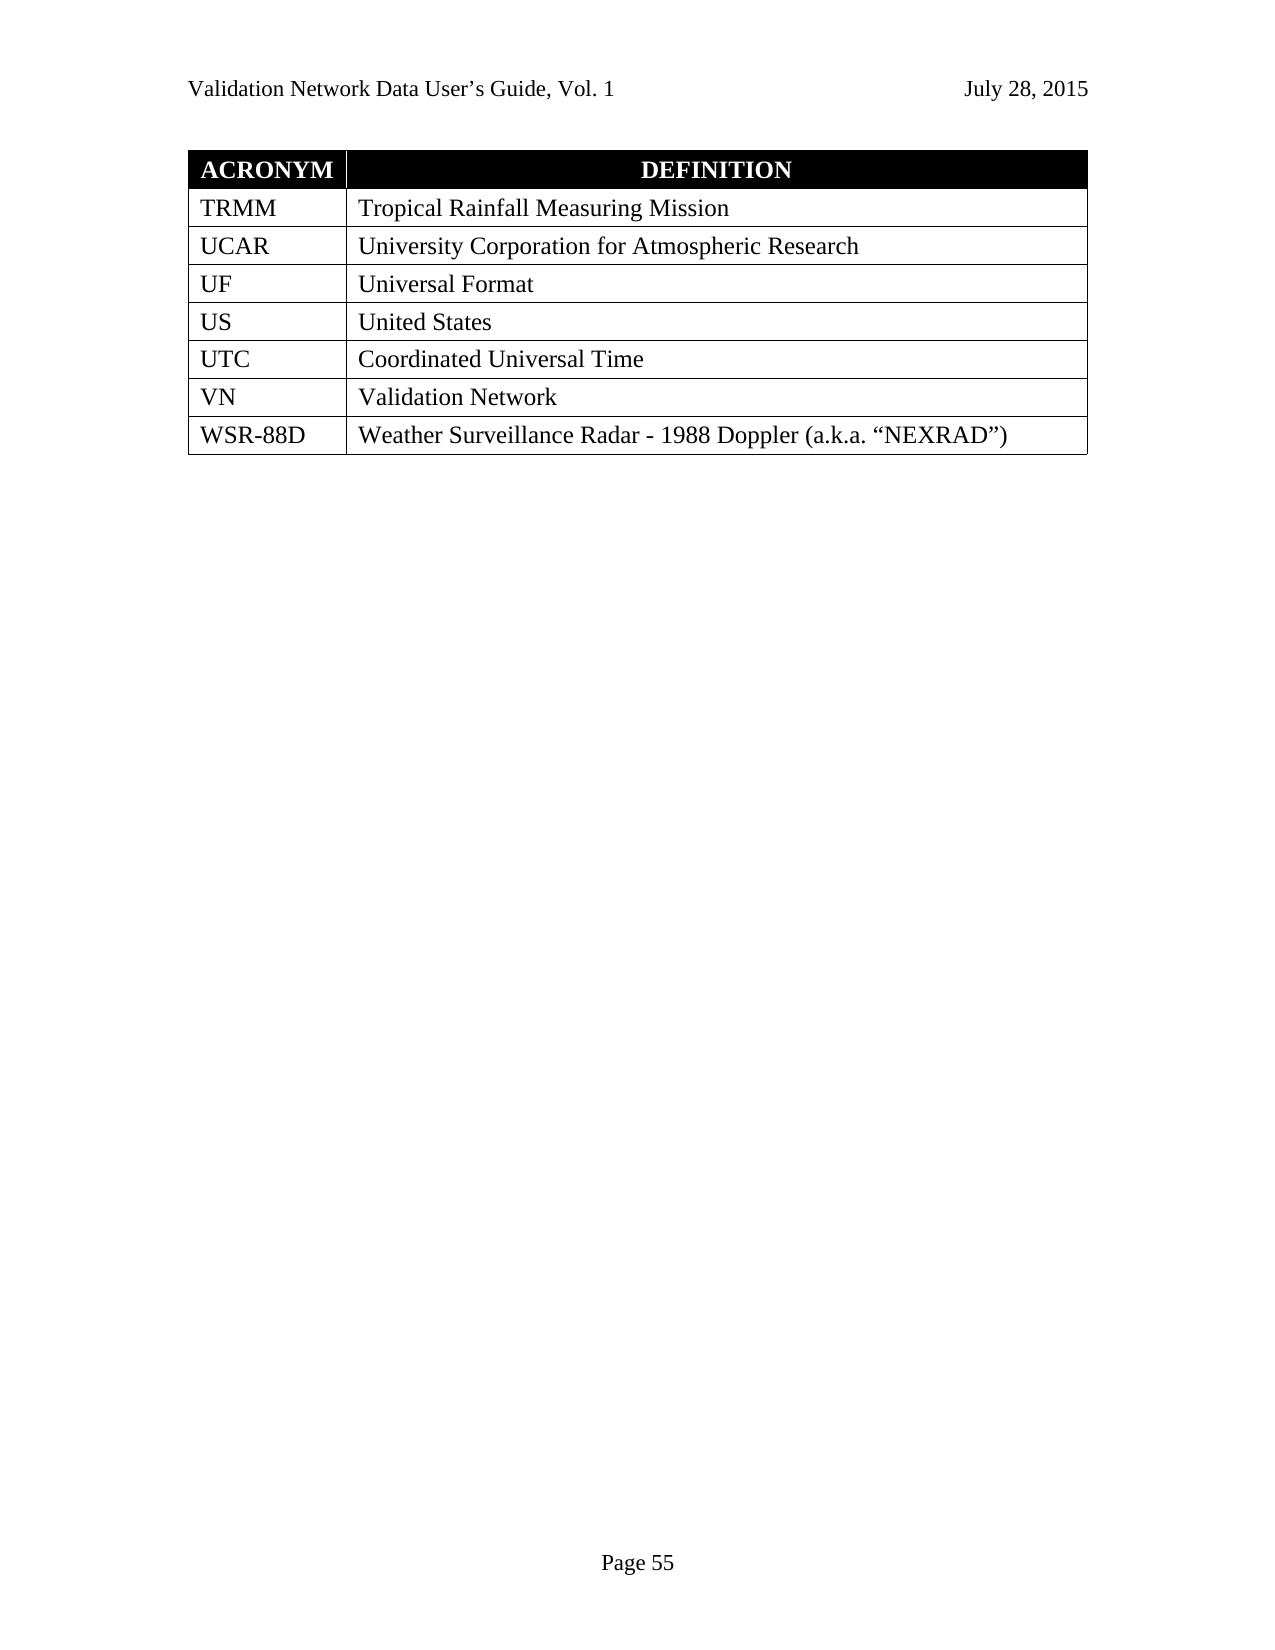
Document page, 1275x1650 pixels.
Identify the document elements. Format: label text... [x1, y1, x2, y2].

table_cell Tropical Rainfall Measuring Mission [347, 189, 1087, 226]
table_cell Validation Network [347, 379, 1087, 416]
table_cell TRMM [189, 189, 346, 226]
table_cell University Corporation for Atmospheric Research [347, 227, 1087, 264]
table_cell US [189, 303, 346, 340]
table_cell Coordinated Universal Time [347, 341, 1087, 378]
table_header DEFINITION [347, 151, 1087, 188]
table_cell UF [189, 265, 346, 302]
table_cell WSR-88D [189, 417, 346, 454]
table_cell United States [347, 303, 1087, 340]
table_cell Weather Surveillance Radar - 1988 Doppler (a.k.a. “NEXRAD”) [347, 417, 1087, 454]
table_cell UTC [189, 341, 346, 378]
table_cell VN [189, 379, 346, 416]
table_cell UCAR [189, 227, 346, 264]
table_cell Universal Format [347, 265, 1087, 302]
table_header ACRONYM [189, 151, 346, 188]
